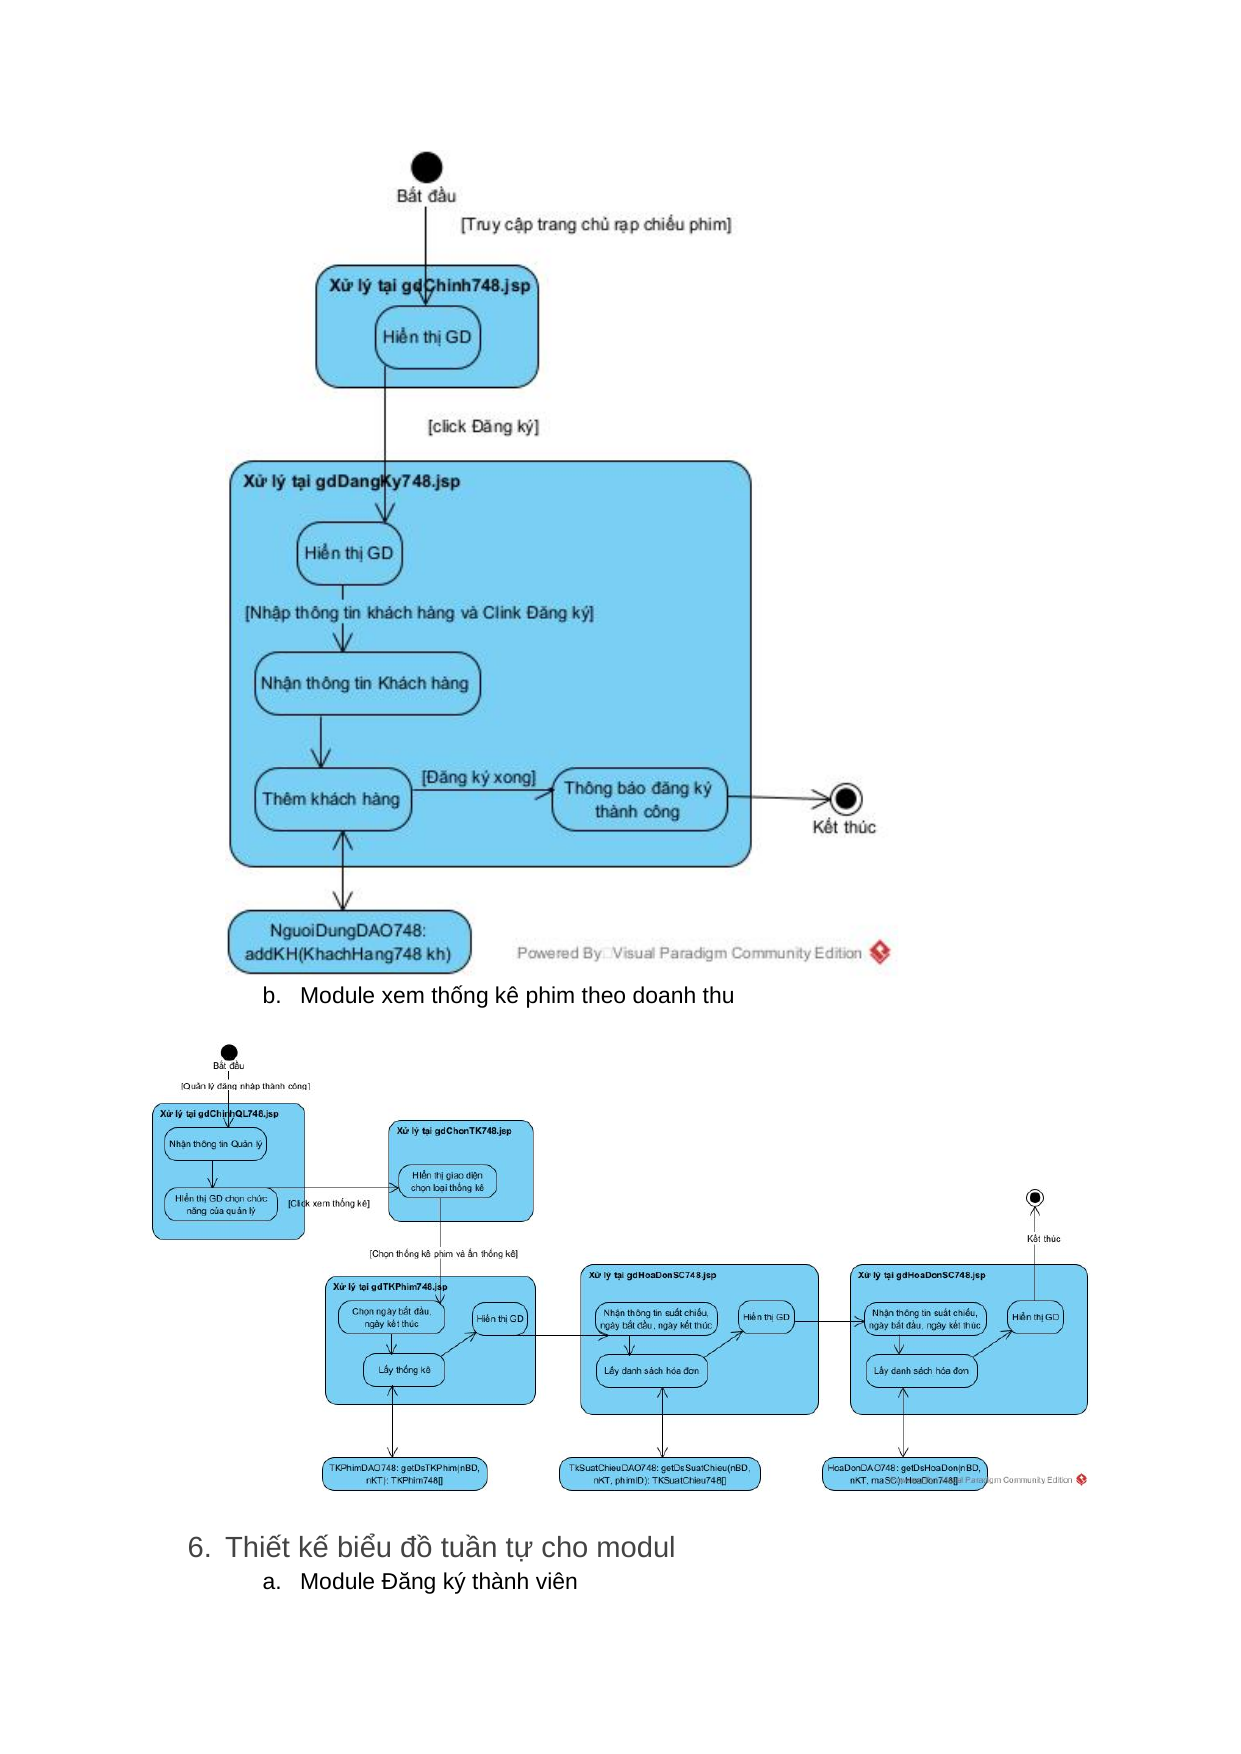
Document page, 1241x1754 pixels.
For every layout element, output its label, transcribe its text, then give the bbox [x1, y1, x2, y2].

list Module xem thống kê phim theo doanh thu [262, 982, 1090, 1008]
list Module Đăng ký thành viên [262, 1568, 1090, 1594]
subtitle Thiết kế biểu đồ tuần tự cho modul [187, 1529, 1090, 1563]
picture [150, 1042, 1091, 1493]
picture [225, 150, 899, 979]
